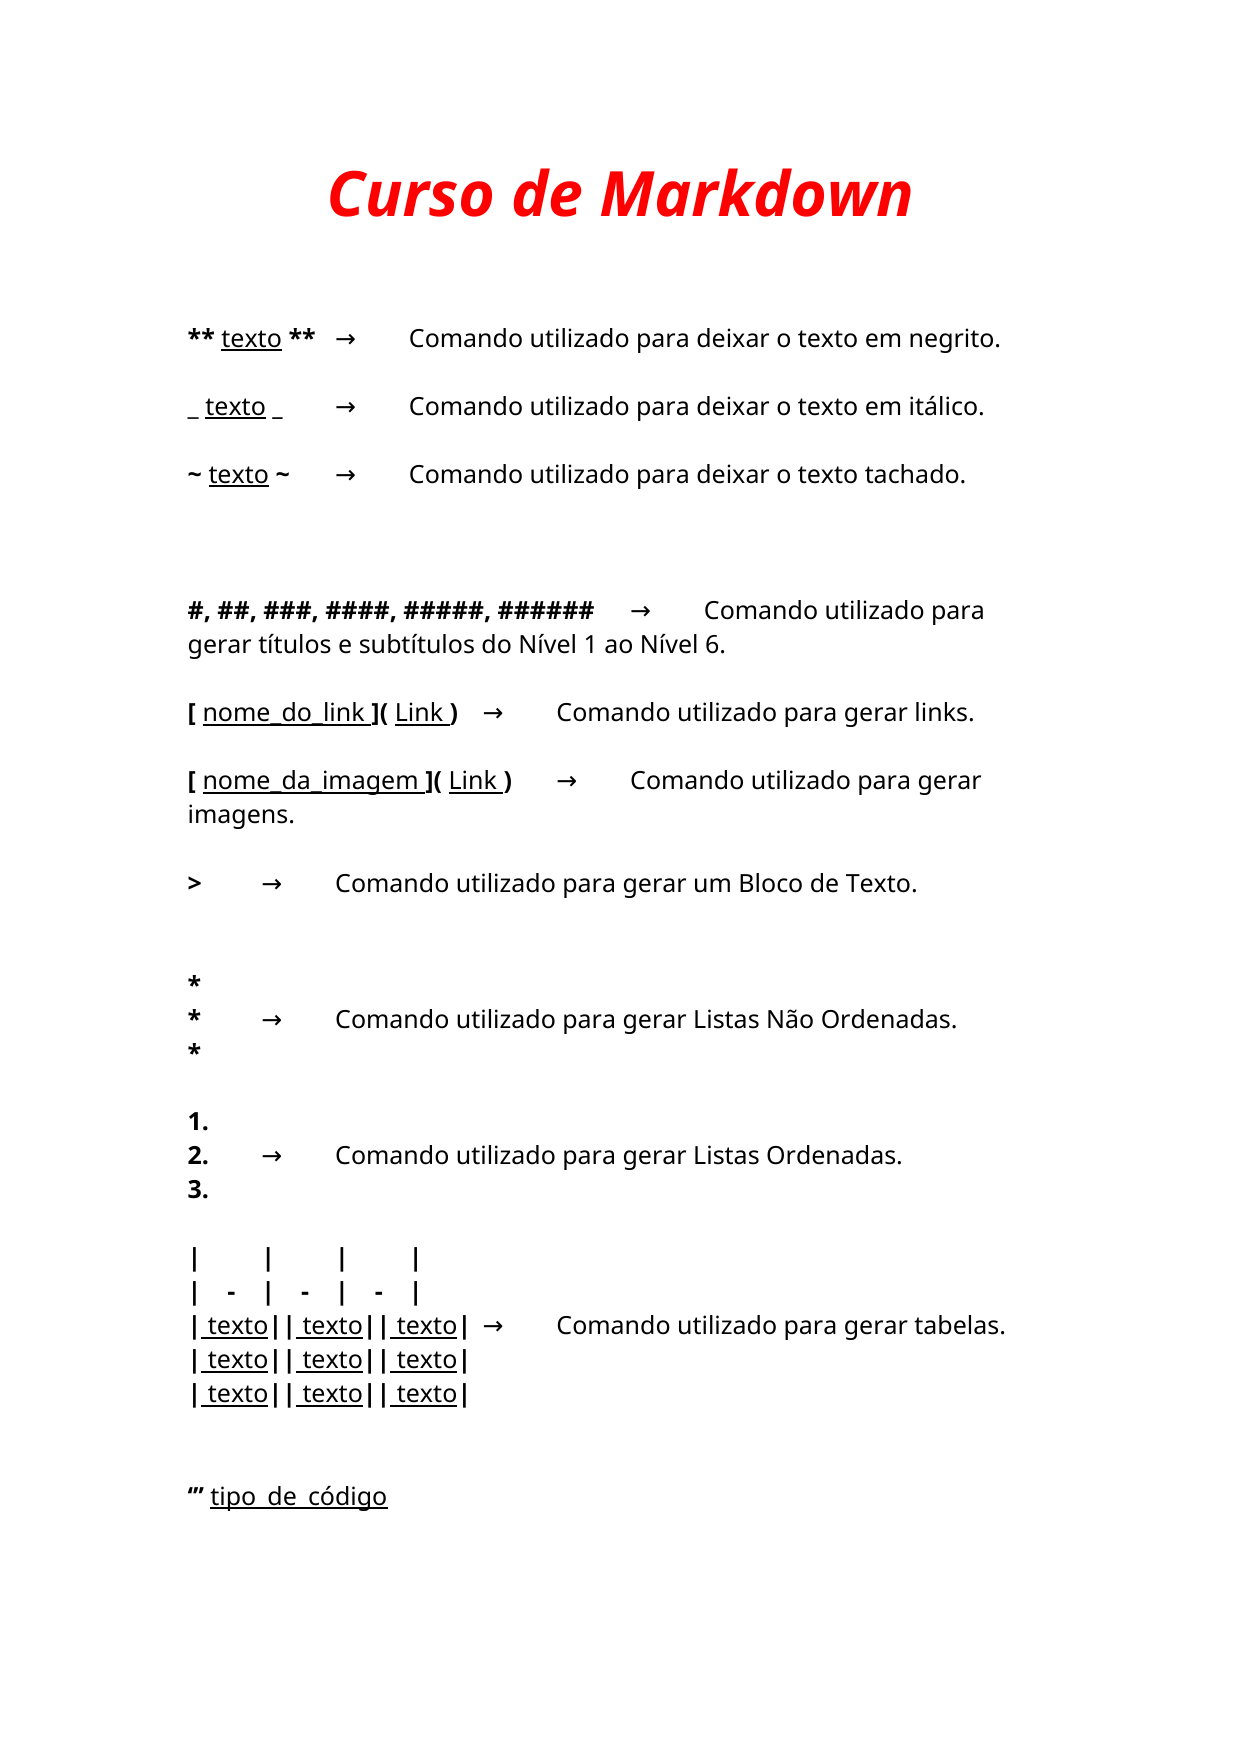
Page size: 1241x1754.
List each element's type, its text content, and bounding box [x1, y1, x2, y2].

text ‘’’ tipo_de_código [187, 1478, 1053, 1512]
text | | | | [187, 1240, 1053, 1274]
text | texto|| texto|| texto| [187, 1376, 1053, 1410]
text | - | - | - | [187, 1274, 1053, 1308]
text ~ texto ~ → Comando utilizado para deixar o texto tachado. [187, 456, 1053, 491]
text 1. [187, 1104, 1053, 1138]
text > → Comando utilizado para gerar um Bloco de Texto. [187, 865, 1053, 899]
text _ texto _ → Comando utilizado para deixar o texto em itálico. [187, 388, 1053, 422]
text ** texto ** → Comando utilizado para deixar o texto em negrito. [187, 320, 1053, 354]
list → Comando utilizado para gerar Listas Ordenadas. [187, 1138, 1053, 1172]
text [ nome_do_link ]( Link ) → Comando utilizado para gerar links. [187, 695, 1053, 729]
text 3. [187, 1172, 1053, 1206]
text * [187, 967, 1053, 1001]
text * → Comando utilizado para gerar Listas Não Ordenadas. [187, 1001, 1053, 1036]
text Curso de Markdown [187, 150, 1053, 235]
text | texto|| texto|| texto| [187, 1342, 1053, 1376]
text * [187, 1036, 1053, 1069]
text | texto|| texto|| texto| → Comando utilizado para gerar tabelas. [187, 1308, 1053, 1342]
text #, ##, ###, ####, #####, ###### → Comando utilizado para gerar títulos e subtítulos do Nível 1 ao Nível 6. [187, 593, 1053, 661]
text [ nome_da_imagem ]( Link ) → Comando utilizado para gerar imagens. [187, 763, 1053, 831]
